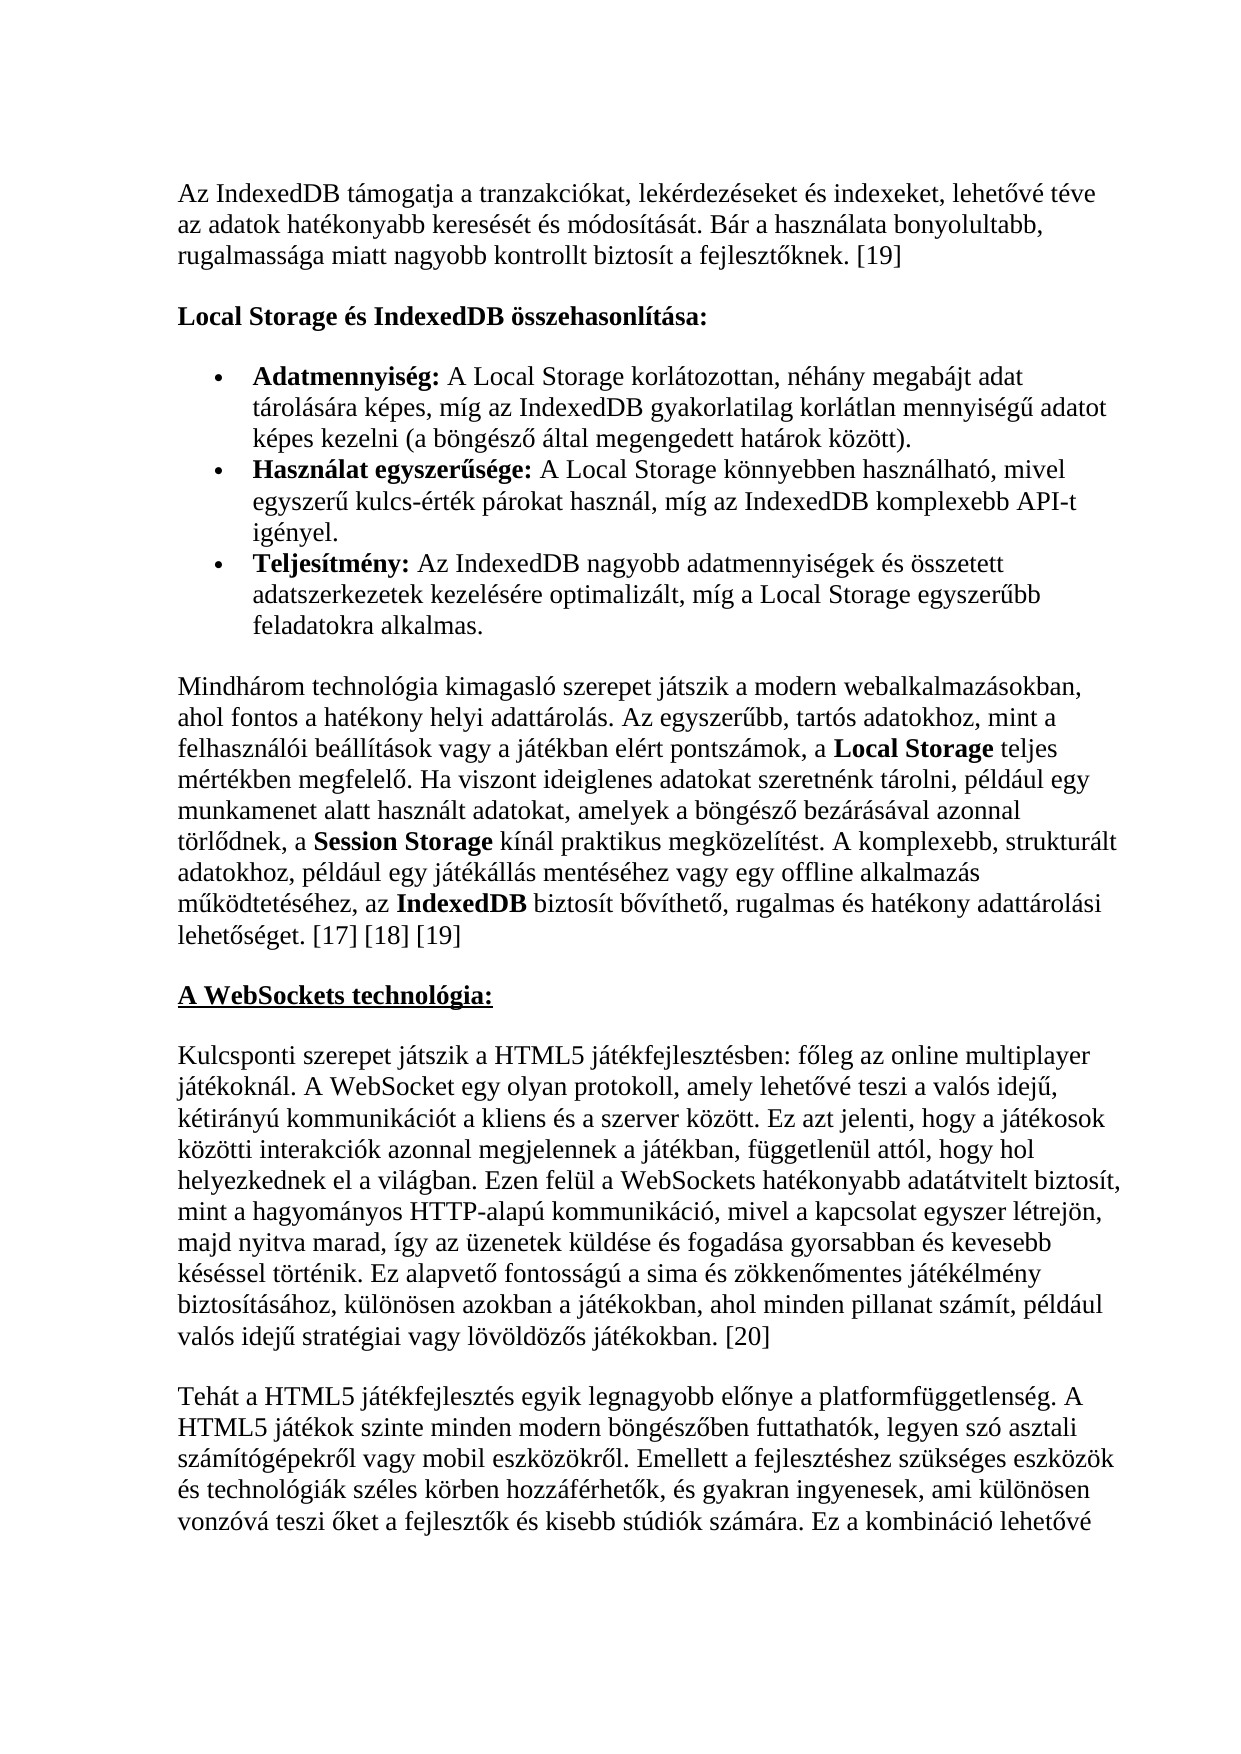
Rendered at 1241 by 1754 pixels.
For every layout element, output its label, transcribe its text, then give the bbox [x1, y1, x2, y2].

list Teljesítmény: Az IndexedDB nagyobb adatmennyiségek és összetett adatszerkezetek kezelésére optimalizált, míg a Local Storage egyszerűbb feladatokra alkalmas. [215, 638, 1122, 732]
text Local Storage és IndexedDB összehasonlítása: [177, 391, 1122, 422]
list Alkalmazásokhoz, amelyek megkövetelik, hogy az adatokat strukturált és relációs szerkezetben tárolják [215, 177, 1122, 239]
list Használat egyszerűsége: A Local Storage könnyebben használható, mivel egyszerű kulcs-érték párokat használ, míg az IndexedDB komplexebb API-t igényel. [215, 545, 1122, 638]
text Az IndexedDB támogatja a tranzakciókat, lekérdezéseket és indexeket, lehetővé téve az adatok hatékonyabb keresését és módosítását. Bár a használata bonyolultabb, rugalmassága miatt nagyobb kontrollt biztosít a fejlesztőknek. [19] [177, 269, 1122, 362]
text Kulcsponti szerepet játszik a HTML5 játékfejlesztésben: főleg az online multiplayer játékoknál. A WebSocket egy olyan protokoll, amely lehetővé teszi a valós idejű, kétirányú kommunikációt a kliens és a szerver között. Ez azt jelenti, hogy a játékosok közötti interakciók azonnal megjelennek a játékban, függetlenül attól, hogy hol helyezkednek el a világban. Ezen felül a WebSockets hatékonyabb adatátvitelt biztosít, mint a hagyományos HTTP-alapú kommunikáció, mivel a kapcsolat egyszer létrejön, majd nyitva marad, így az üzenetek küldése és fogadása gyorsabban és kevesebb késéssel történik. Ez alapvető fontosságú a sima és zökkenőmentes játékélmény biztosításához, különösen azokban a játékokban, ahol minden pillanat számít, például valós idejű stratégiai vagy lövöldözős játékokban. [20] [177, 1131, 1122, 1442]
text A WebSockets technológia: [177, 1071, 1122, 1102]
list Adatmennyiség: A Local Storage korlátozottan, néhány megabájt adat tárolására képes, míg az IndexedDB gyakorlatilag korlátlan mennyiségű adatot képes kezelni (a böngésző által megengedett határok között). [215, 452, 1122, 545]
text Mindhárom technológia kimagasló szerepet játszik a modern webalkalmazásokban, ahol fontos a hatékony helyi adattárolás. Az egyszerűbb, tartós adatokhoz, mint a felhasználói beállítások vagy a játékban elért pontszámok, a Local Storage teljes mértékben megfelelő. Ha viszont ideiglenes adatokat szeretnénk tárolni, például egy munkamenet alatt használt adatokat, amelyek a böngésző bezárásával azonnal törlődnek, a Session Storage kínál praktikus megközelítést. A komplexebb, strukturált adatokhoz, például egy játékállás mentéséhez vagy egy offline alkalmazás működtetéséhez, az IndexedDB biztosít bővíthető, rugalmas és hatékony adattárolási lehetőséget. [17] [18] [19] [177, 761, 1122, 1041]
